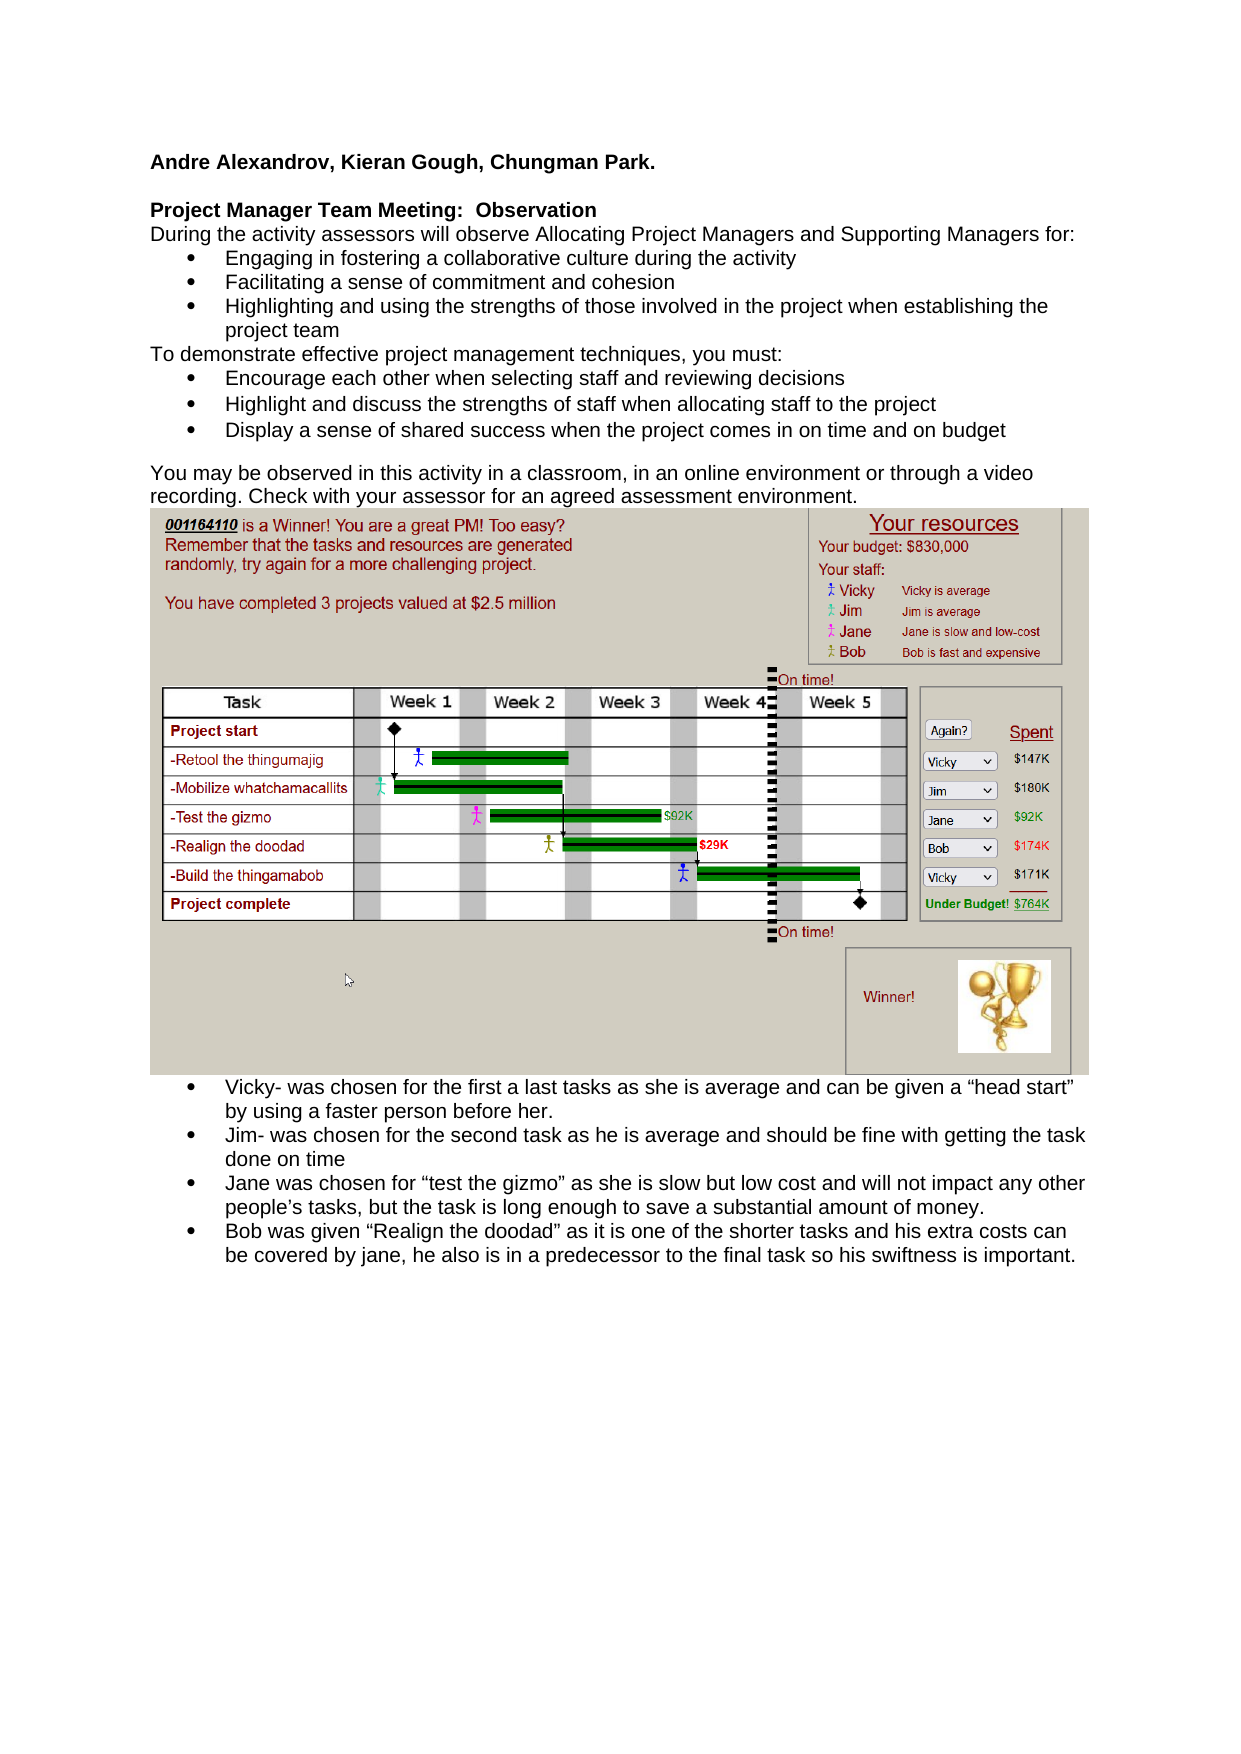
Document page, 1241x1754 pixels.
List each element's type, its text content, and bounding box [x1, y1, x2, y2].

list Highlighting and using the strengths of those involved in the project when establishing the project team [187, 294, 1090, 342]
list Encourage each other when selecting staff and reviewing decisions [187, 366, 1090, 390]
list Facilitating a sense of commitment and cohesion [187, 270, 1090, 294]
list Engaging in fostering a collaborative culture during the activity [187, 246, 1090, 270]
list Jane was chosen for “test the gizmo” as she is slow but low cost and will not impact any other people’s tasks, but the task is long enough to save a substantial amount of money. [187, 1171, 1090, 1219]
list Highlight and discuss the strengths of staff when allocating staff to the project [187, 392, 1090, 416]
text To demonstrate effective project management techniques, you must: [150, 342, 1090, 366]
subtitle Andre Alexandrov, Kieran Gough, Chungman Park. [150, 150, 1090, 174]
subtitle Project Manager Team Meeting: Observation [150, 198, 1090, 222]
picture [150, 508, 1089, 1075]
list Jim- was chosen for the second task as he is average and should be fine with getting the task done on time [187, 1123, 1090, 1171]
list Vicky- was chosen for the first a last tasks as she is average and can be given a “head start” by using a faster person before her. [187, 1074, 1090, 1123]
text During the activity assessors will observe Allocating Project Managers and Supporting Managers for: [150, 222, 1090, 246]
text You may be observed in this activity in a classroom, in an online environment or through a video recording. Check with your assessor for an agreed assessment environment. [150, 460, 1090, 508]
list Bob was given “Realign the doodad” as it is one of the shorter tasks and his extra costs can be covered by jane, he also is in a predecessor to the final task so his swiftness is important. [187, 1219, 1090, 1267]
list Display a sense of shared success when the project comes in on time and on budget [187, 418, 1090, 442]
